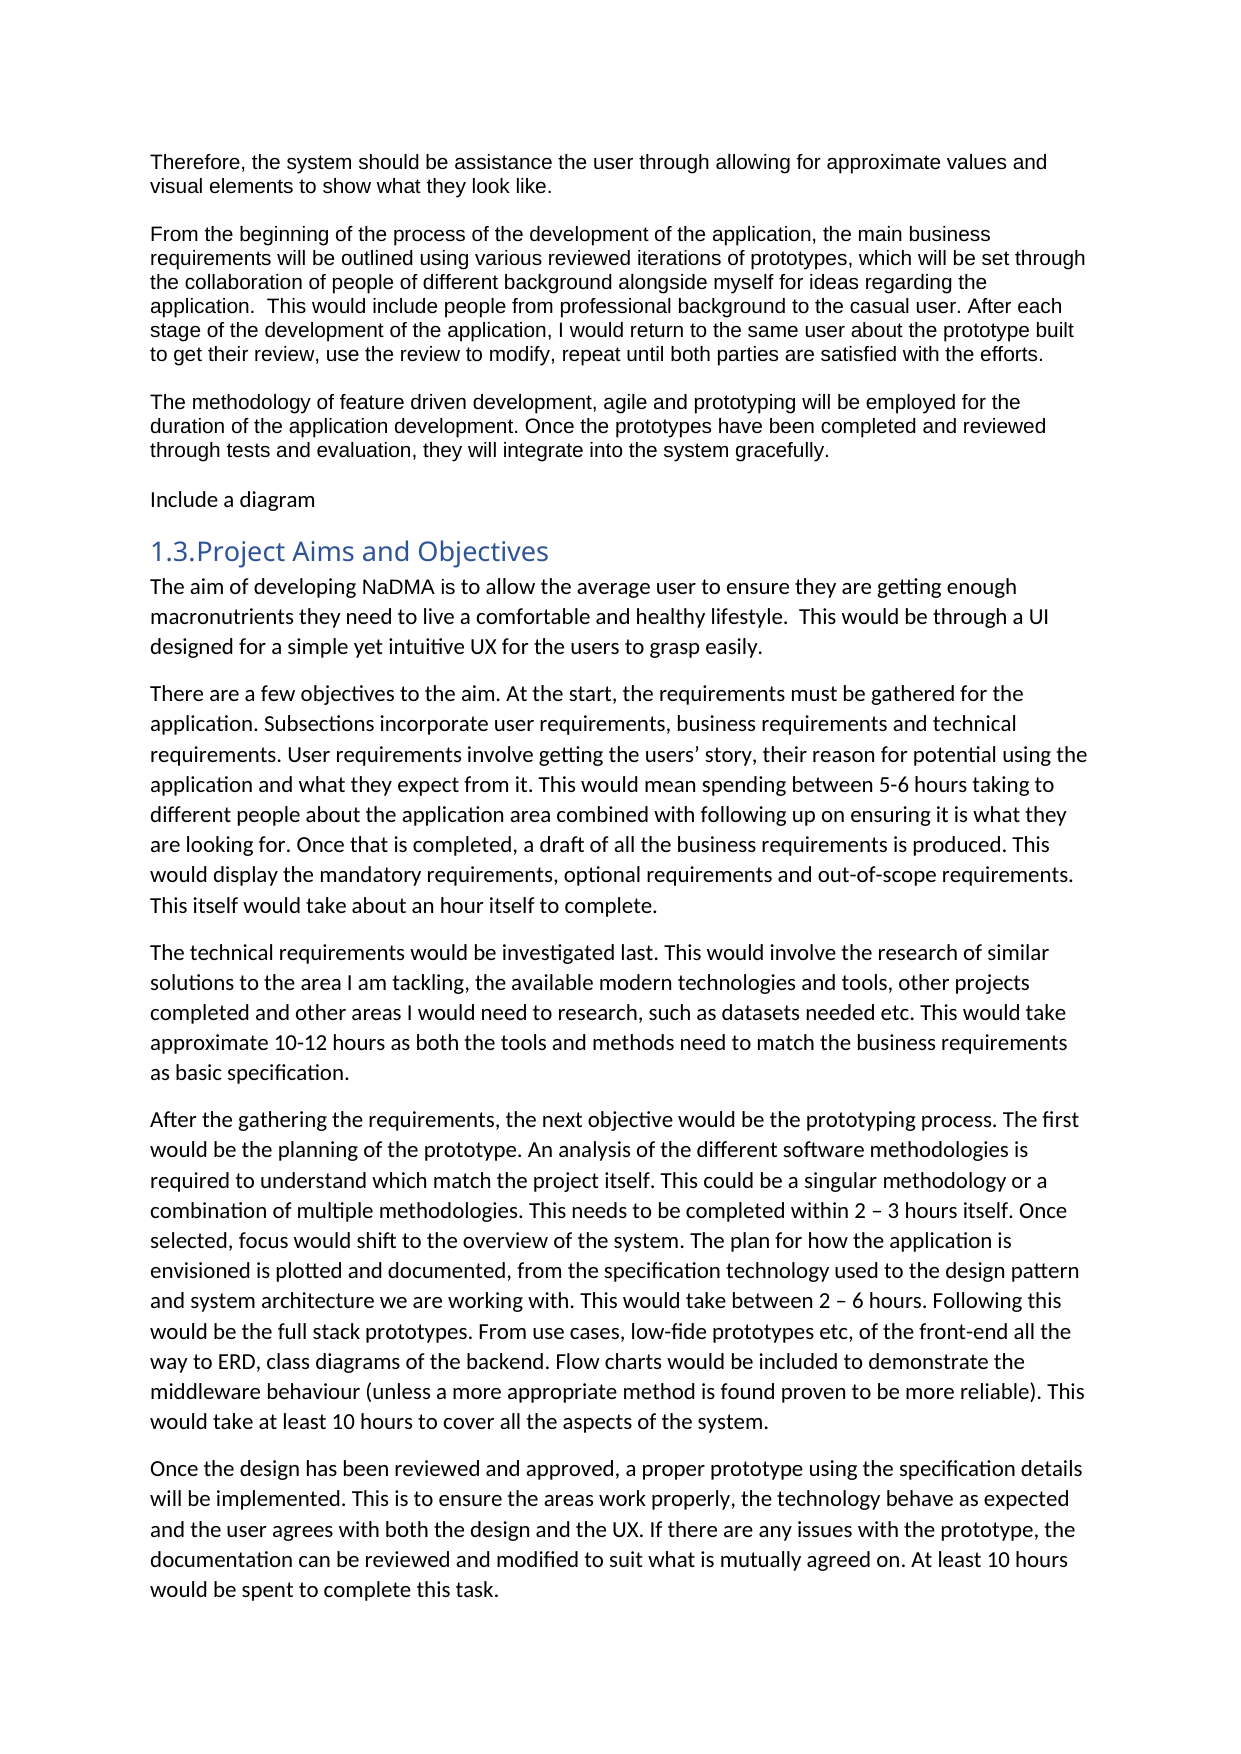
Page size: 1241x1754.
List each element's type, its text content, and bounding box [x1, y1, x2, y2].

text Include a diagram [150, 485, 1090, 513]
text After the gathering the requirements, the next objective would be the prototyping process. The first would be the planning of the prototype. An analysis of the different software methodologies is required to understand which match the project itself. This could be a singular methodology or a combination of multiple methodologies. This needs to be completed within 2 – 3 hours itself. Once selected, focus would shift to the overview of the system. The plan for how the application is envisioned is plotted and documented, from the specification technology used to the design pattern and system architecture we are working with. This would take between 2 – 6 hours. Following this would be the full stack prototypes. From use cases, low-fide prototypes etc, of the front-end all the way to ERD, class diagrams of the backend. Flow charts would be included to demonstrate the middleware behaviour (unless a more appropriate method is found proven to be more reliable). This would take at least 10 hours to cover all the aspects of the system. [150, 1105, 1090, 1436]
text Once the design has been reviewed and approved, a proper prototype using the specification details will be implemented. This is to ensure the areas work properly, the technology behave as expected and the user agrees with both the design and the UX. If there are any issues with the prototype, the documentation can be reviewed and modified to suit what is mutually agreed on. At least 10 hours would be spent to complete this task. [150, 1454, 1090, 1603]
text From the beginning of the process of the development of the application, the main business requirements will be outlined using various reviewed iterations of prototypes, which will be set through the collaboration of people of different background alongside myself for ideas regarding the application. This would include people from professional background to the casual user. After each stage of the development of the application, I would return to the same user about the prototype built to get their review, use the review to modify, repeat until both parties are satisfied with the efforts. [150, 222, 1090, 366]
text The aim of developing NaDMA is to allow the average user to ensure they are getting enough macronutrients they need to live a comfortable and healthy lifestyle. This would be through a UI designed for a simple yet intuitive UX for the users to grasp easily. [150, 572, 1090, 661]
subtitle Project Aims and Objectives [150, 532, 1090, 569]
text There are a few objectives to the aim. At the start, the requirements must be gathered for the application. Subsections incorporate user requirements, business requirements and technical requirements. User requirements involve getting the users’ story, their reason for potential using the application and what they expect from it. This would mean spending between 5-6 hours taking to different people about the application area combined with following up on ensuring it is what they are looking for. Once that is completed, a draft of all the business requirements is produced. This would display the mandatory requirements, optional requirements and out-of-scope requirements. This itself would take about an hour itself to complete. [150, 679, 1090, 919]
text The methodology of feature driven development, agile and prototyping will be employed for the duration of the application development. Once the prototypes have been completed and reviewed through tests and evaluation, they will integrate into the system gracefully. [150, 389, 1090, 461]
text The technical requirements would be investigated last. This would involve the research of similar solutions to the area I am tackling, the available modern technologies and tools, other projects completed and other areas I would need to research, such as datasets needed etc. This would take approximate 10-12 hours as both the tools and methods need to match the business requirements as basic specification. [150, 938, 1090, 1087]
